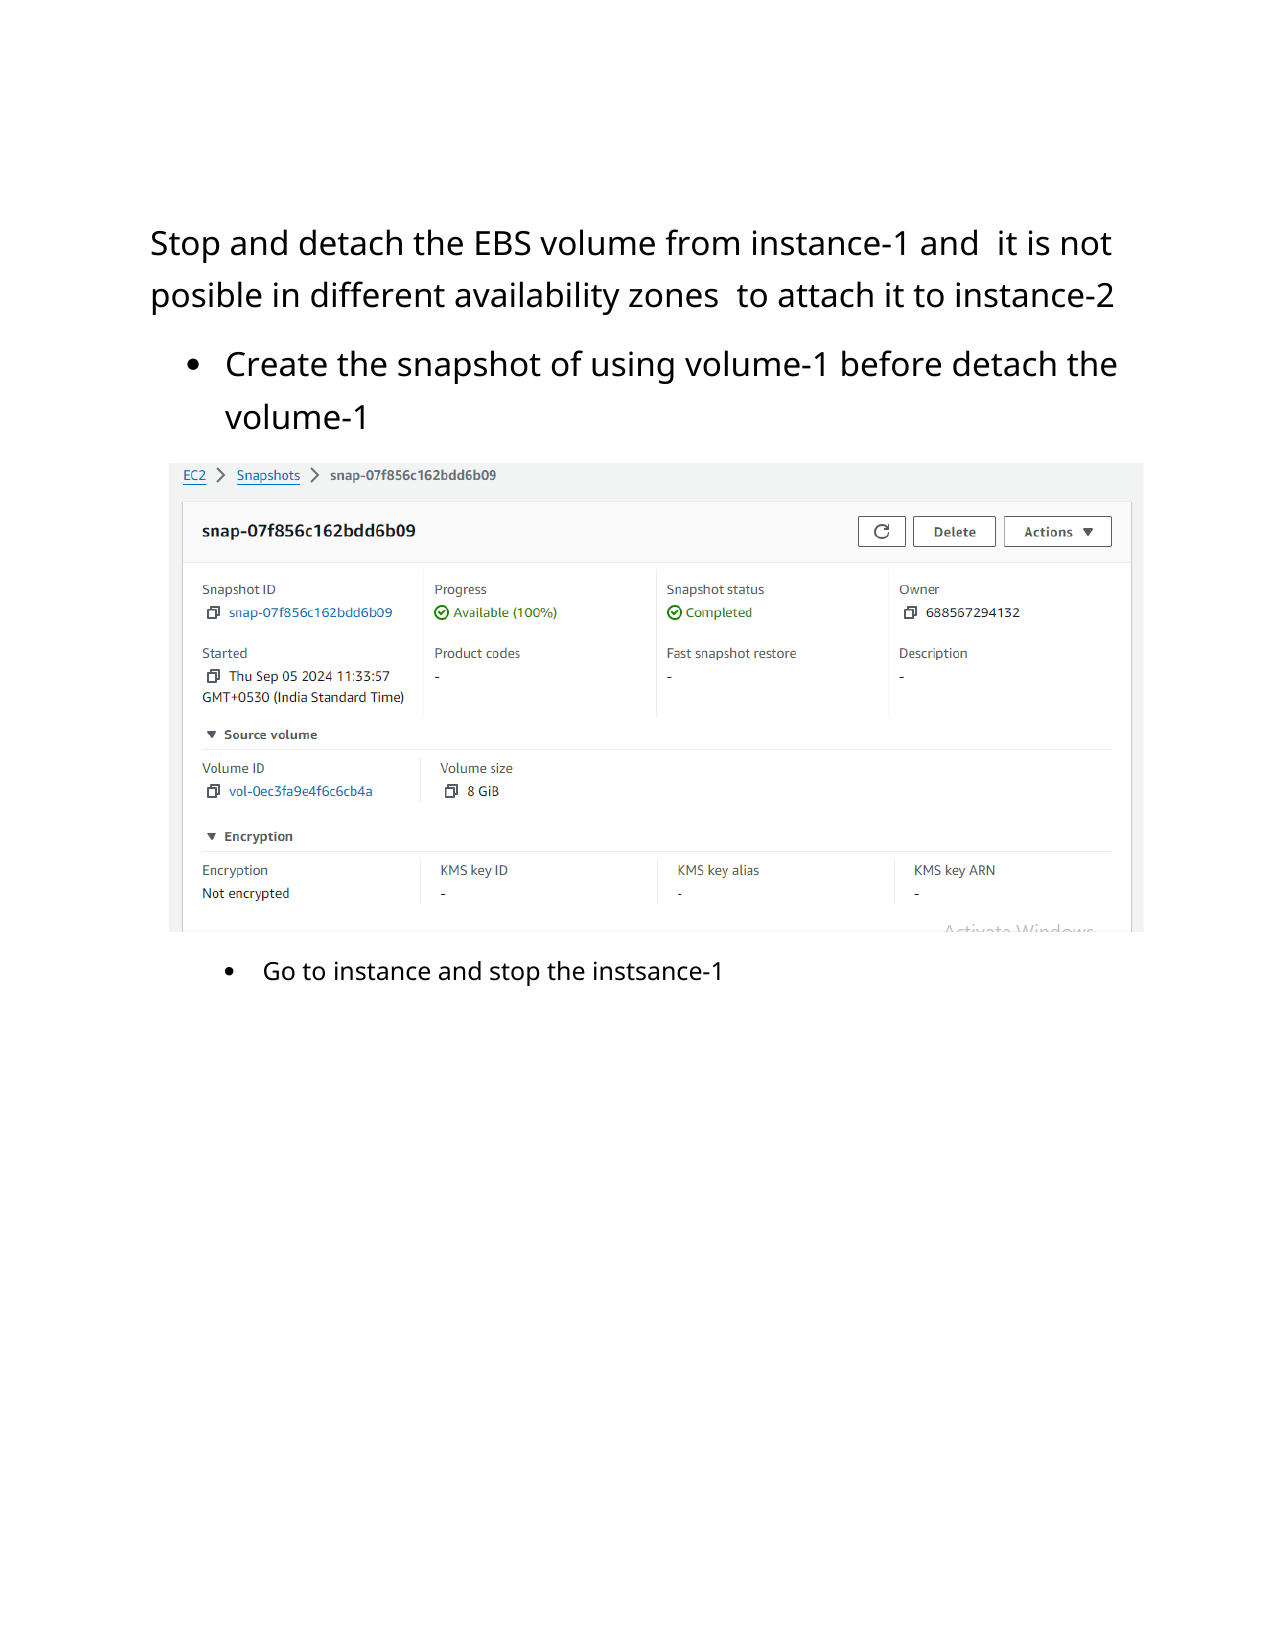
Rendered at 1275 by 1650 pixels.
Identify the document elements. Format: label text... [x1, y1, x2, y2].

list Go to instance and stop the instsance-1 [225, 954, 1125, 988]
text Stop and detach the EBS volume from instance-1 and it is not posible in different availability zones to attach it to instance-2 [150, 219, 1125, 317]
list Create the snapshot of using volume-1 before detach the volume-1 [187, 341, 1125, 439]
